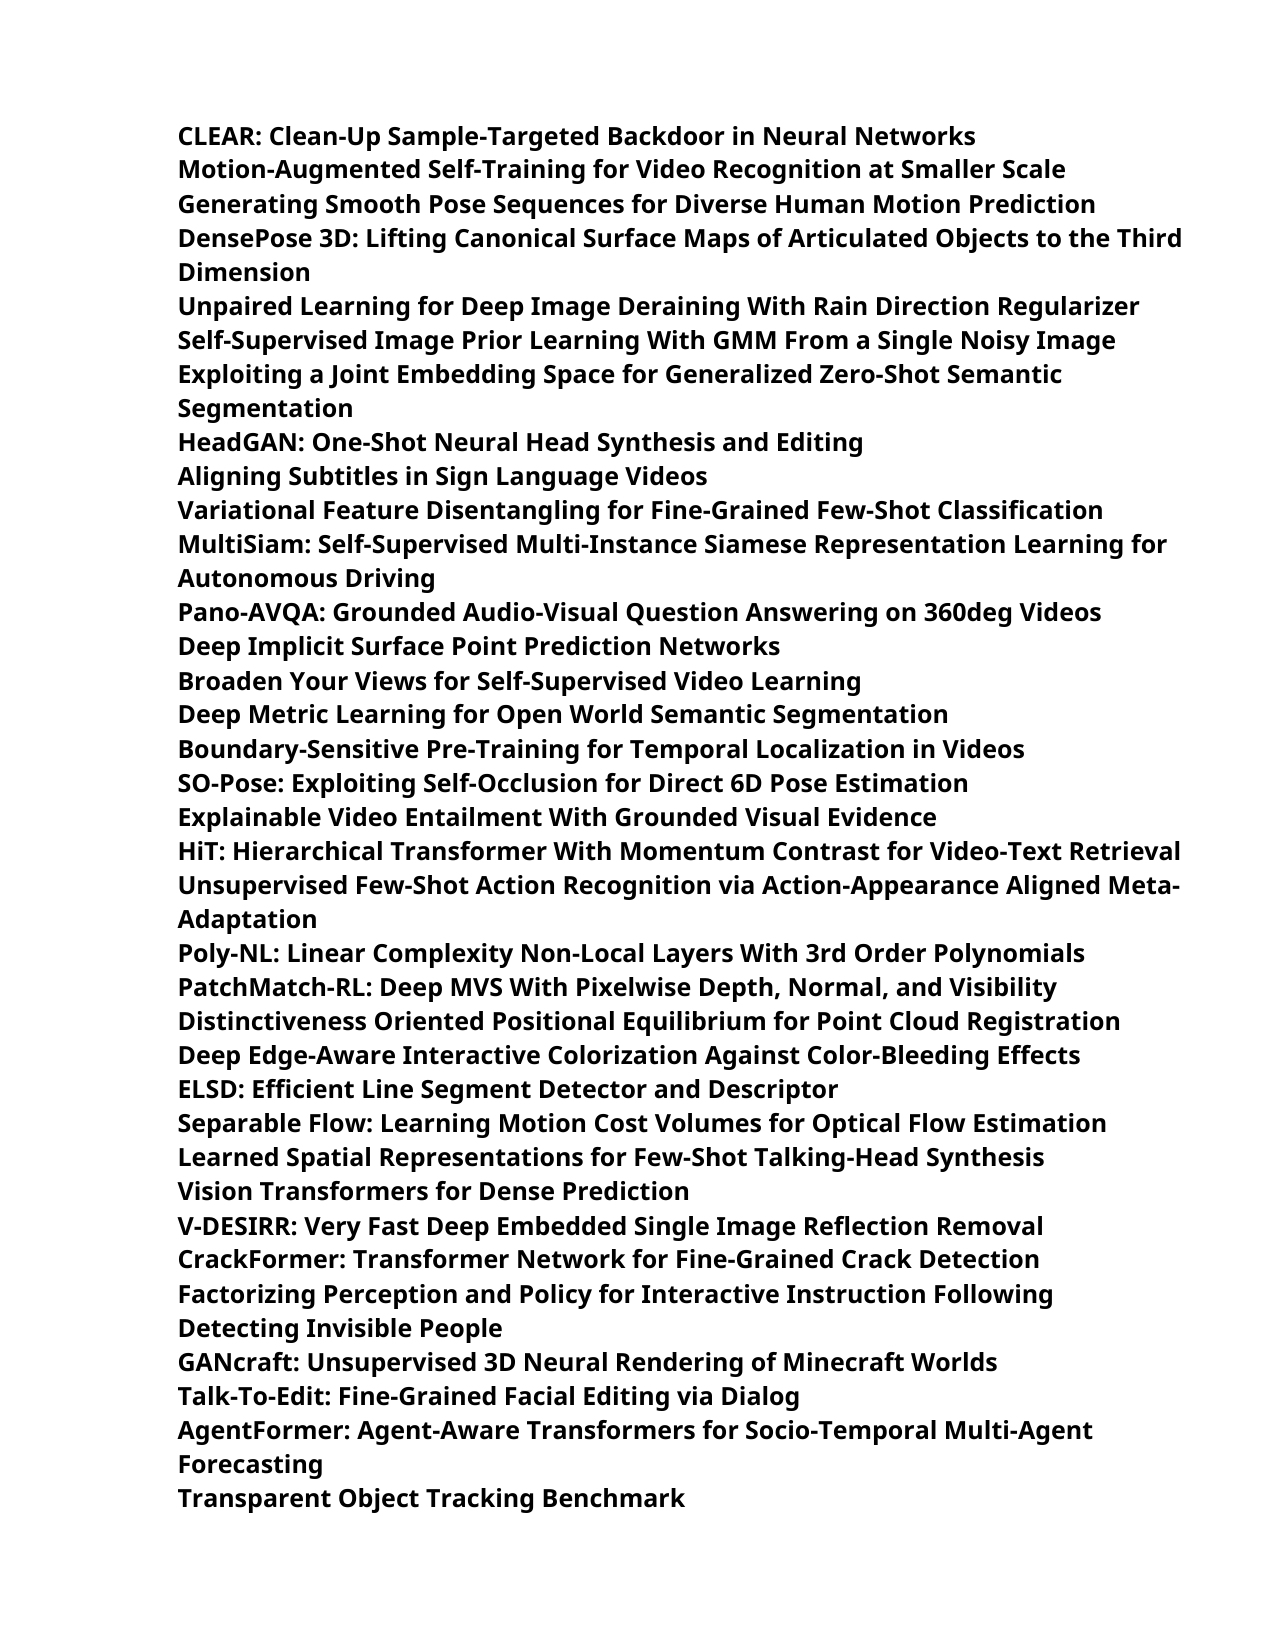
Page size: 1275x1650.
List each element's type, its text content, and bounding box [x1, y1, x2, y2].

text DensePose 3D: Lifting Canonical Surface Maps of Articulated Objects to the Third Dimension [177, 220, 1186, 288]
text GANcraft: Unsupervised 3D Neural Rendering of Minecraft Worlds [177, 1344, 1186, 1378]
text ELSD: Efficient Line Segment Detector and Descriptor [177, 1072, 1186, 1106]
text Motion-Augmented Self-Training for Video Recognition at Smaller Scale [177, 152, 1186, 186]
text PatchMatch-RL: Deep MVS With Pixelwise Depth, Normal, and Visibility [177, 970, 1186, 1004]
text Deep Implicit Surface Point Prediction Networks [177, 629, 1186, 663]
text Unsupervised Few-Shot Action Recognition via Action-Appearance Aligned Meta-Adaptation [177, 867, 1186, 936]
text Aligning Subtitles in Sign Language Videos [177, 459, 1186, 493]
text Detecting Invisible People [177, 1310, 1186, 1344]
text Deep Metric Learning for Open World Semantic Segmentation [177, 697, 1186, 731]
text Self-Supervised Image Prior Learning With GMM From a Single Noisy Image [177, 322, 1186, 357]
text Learned Spatial Representations for Few-Shot Talking-Head Synthesis [177, 1140, 1186, 1174]
text MultiSiam: Self-Supervised Multi-Instance Siamese Representation Learning for Autonomous Driving [177, 527, 1186, 595]
text Variational Feature Disentangling for Fine-Grained Few-Shot Classification [177, 493, 1186, 527]
text Deep Edge-Aware Interactive Colorization Against Color-Bleeding Effects [177, 1038, 1186, 1072]
text Pano-AVQA: Grounded Audio-Visual Question Answering on 360deg Videos [177, 595, 1186, 629]
text Transparent Object Tracking Benchmark [177, 1481, 1186, 1515]
text Distinctiveness Oriented Positional Equilibrium for Point Cloud Registration [177, 1004, 1186, 1038]
text HeadGAN: One-Shot Neural Head Synthesis and Editing [177, 425, 1186, 459]
text Unpaired Learning for Deep Image Deraining With Rain Direction Regularizer [177, 288, 1186, 322]
text Poly-NL: Linear Complexity Non-Local Layers With 3rd Order Polynomials [177, 936, 1186, 970]
text HiT: Hierarchical Transformer With Momentum Contrast for Video-Text Retrieval [177, 833, 1186, 867]
text AgentFormer: Agent-Aware Transformers for Socio-Temporal Multi-Agent Forecasting [177, 1412, 1186, 1481]
text Separable Flow: Learning Motion Cost Volumes for Optical Flow Estimation [177, 1106, 1186, 1140]
text CLEAR: Clean-Up Sample-Targeted Backdoor in Neural Networks [177, 118, 1186, 152]
text Vision Transformers for Dense Prediction [177, 1174, 1186, 1208]
text Exploiting a Joint Embedding Space for Generalized Zero-Shot Semantic Segmentation [177, 357, 1186, 425]
text Factorizing Perception and Policy for Interactive Instruction Following [177, 1276, 1186, 1310]
text CrackFormer: Transformer Network for Fine-Grained Crack Detection [177, 1242, 1186, 1276]
text Generating Smooth Pose Sequences for Diverse Human Motion Prediction [177, 186, 1186, 220]
text Talk-To-Edit: Fine-Grained Facial Editing via Dialog [177, 1378, 1186, 1412]
text Boundary-Sensitive Pre-Training for Temporal Localization in Videos [177, 731, 1186, 765]
text V-DESIRR: Very Fast Deep Embedded Single Image Reflection Removal [177, 1208, 1186, 1242]
text Broaden Your Views for Self-Supervised Video Learning [177, 663, 1186, 697]
text Explainable Video Entailment With Grounded Visual Evidence [177, 799, 1186, 833]
text SO-Pose: Exploiting Self-Occlusion for Direct 6D Pose Estimation [177, 765, 1186, 799]
